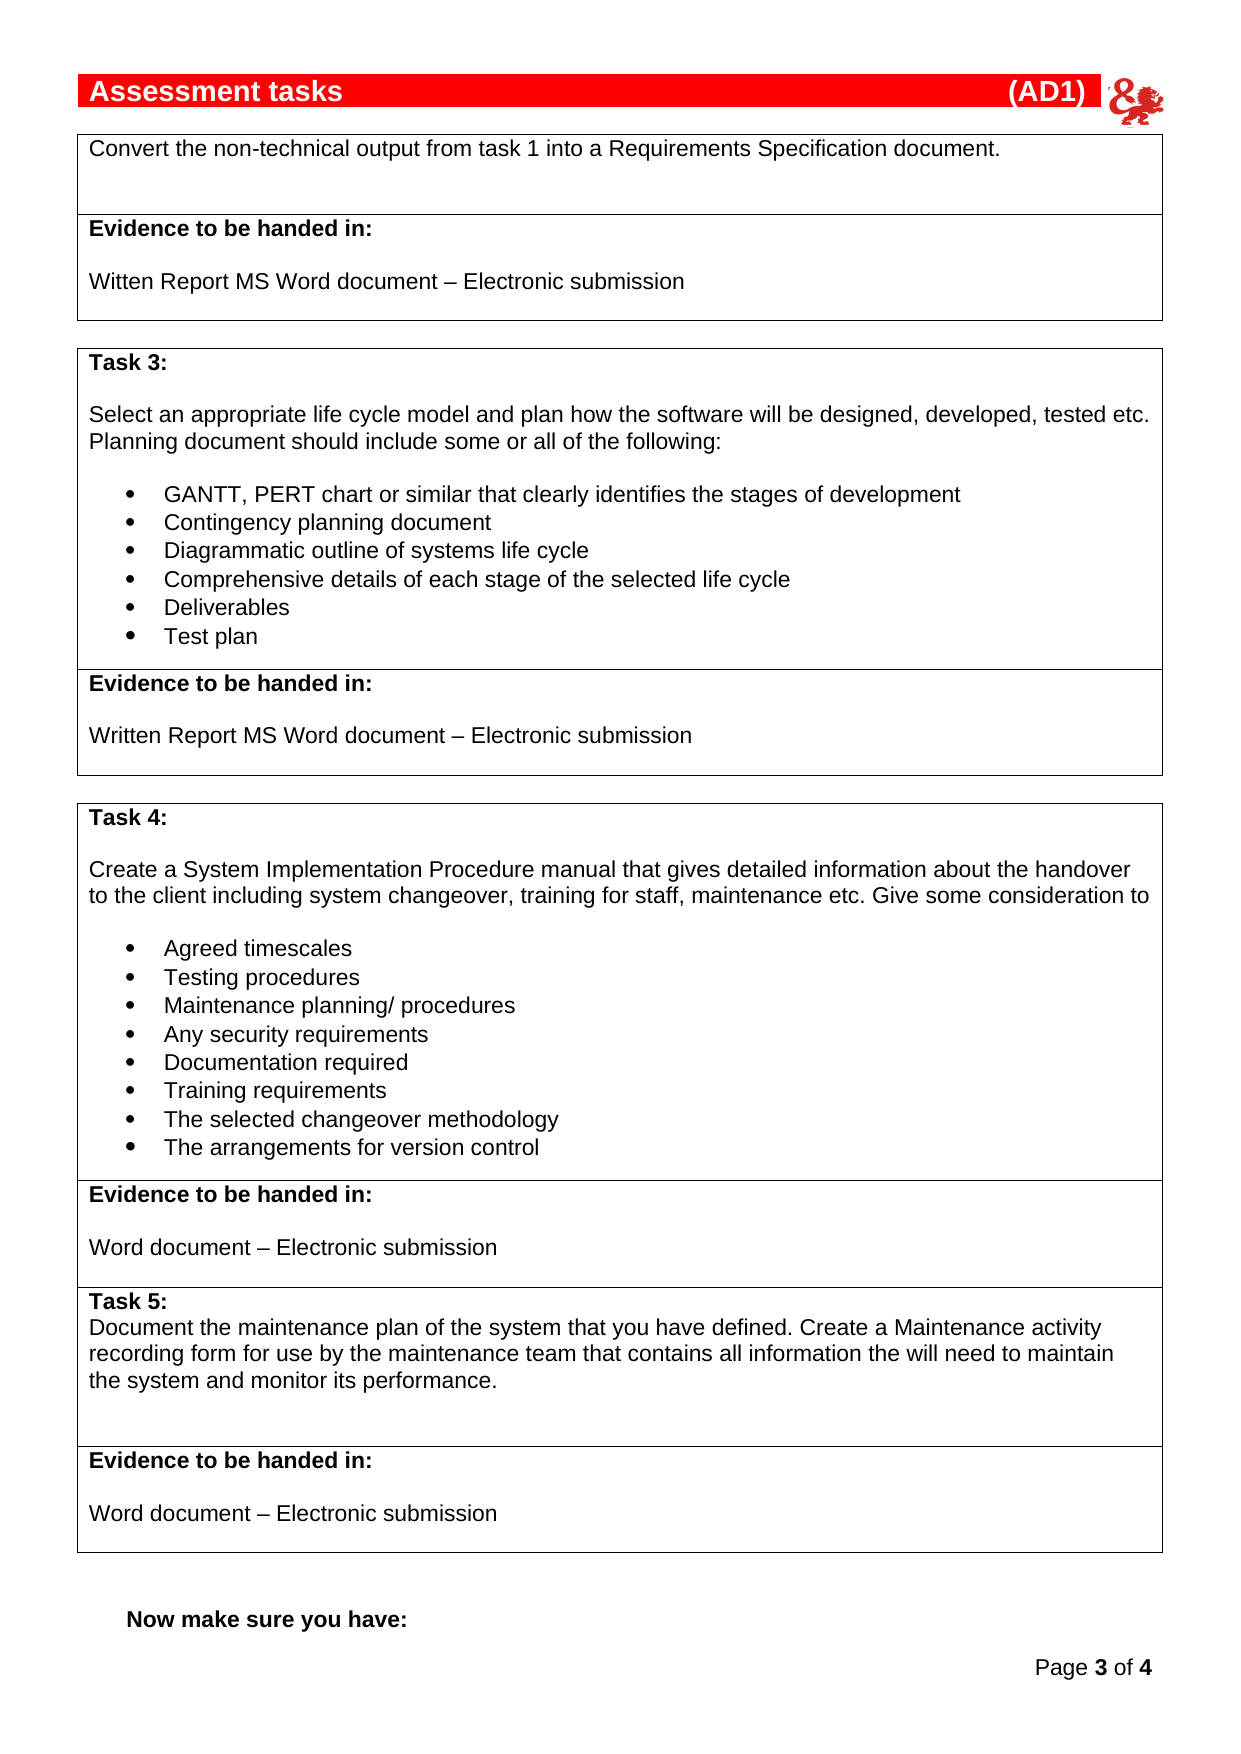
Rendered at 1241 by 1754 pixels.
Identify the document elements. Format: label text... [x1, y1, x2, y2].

table_cell Evidence to be handed in: Word document – Electronic submission [78, 1447, 1162, 1552]
table_header Task 3: Select an appropriate life cycle model and plan how the software will be designed, developed, tested etc. Planning document should include some or all of the following: GANTT, PERT chart or similar that clearly identifies the stages of development Contingency planning document Diagrammatic outline of systems life cycle Comprehensive details of each stage of the selected life cycle Deliverables Test plan [78, 349, 1162, 668]
table_cell Evidence to be handed in: Witten Report MS Word document – Electronic submission [78, 215, 1162, 320]
table_cell Evidence to be handed in: Word document – Electronic submission [78, 1181, 1162, 1287]
text Now make sure you have: [126, 1606, 1152, 1632]
table_cell Task 5: Document the maintenance plan of the system that you have defined. Create a Maintenance activity recording form for use by the maintenance team that contains all information the will need to maintain the system and monitor its performance. [78, 1288, 1162, 1446]
picture [1108, 78, 1164, 128]
table_header Task 4: Create a System Implementation Procedure manual that gives detailed information about the handover to the client including system changeover, training for staff, maintenance etc. Give some consideration to Agreed timescales Testing procedures Maintenance planning/ procedures Any security requirements Documentation required Training requirements The selected changeover methodology The arrangements for version control [78, 804, 1162, 1180]
table_cell Evidence to be handed in: Written Report MS Word document – Electronic submission [78, 670, 1162, 775]
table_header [78, 135, 1162, 214]
